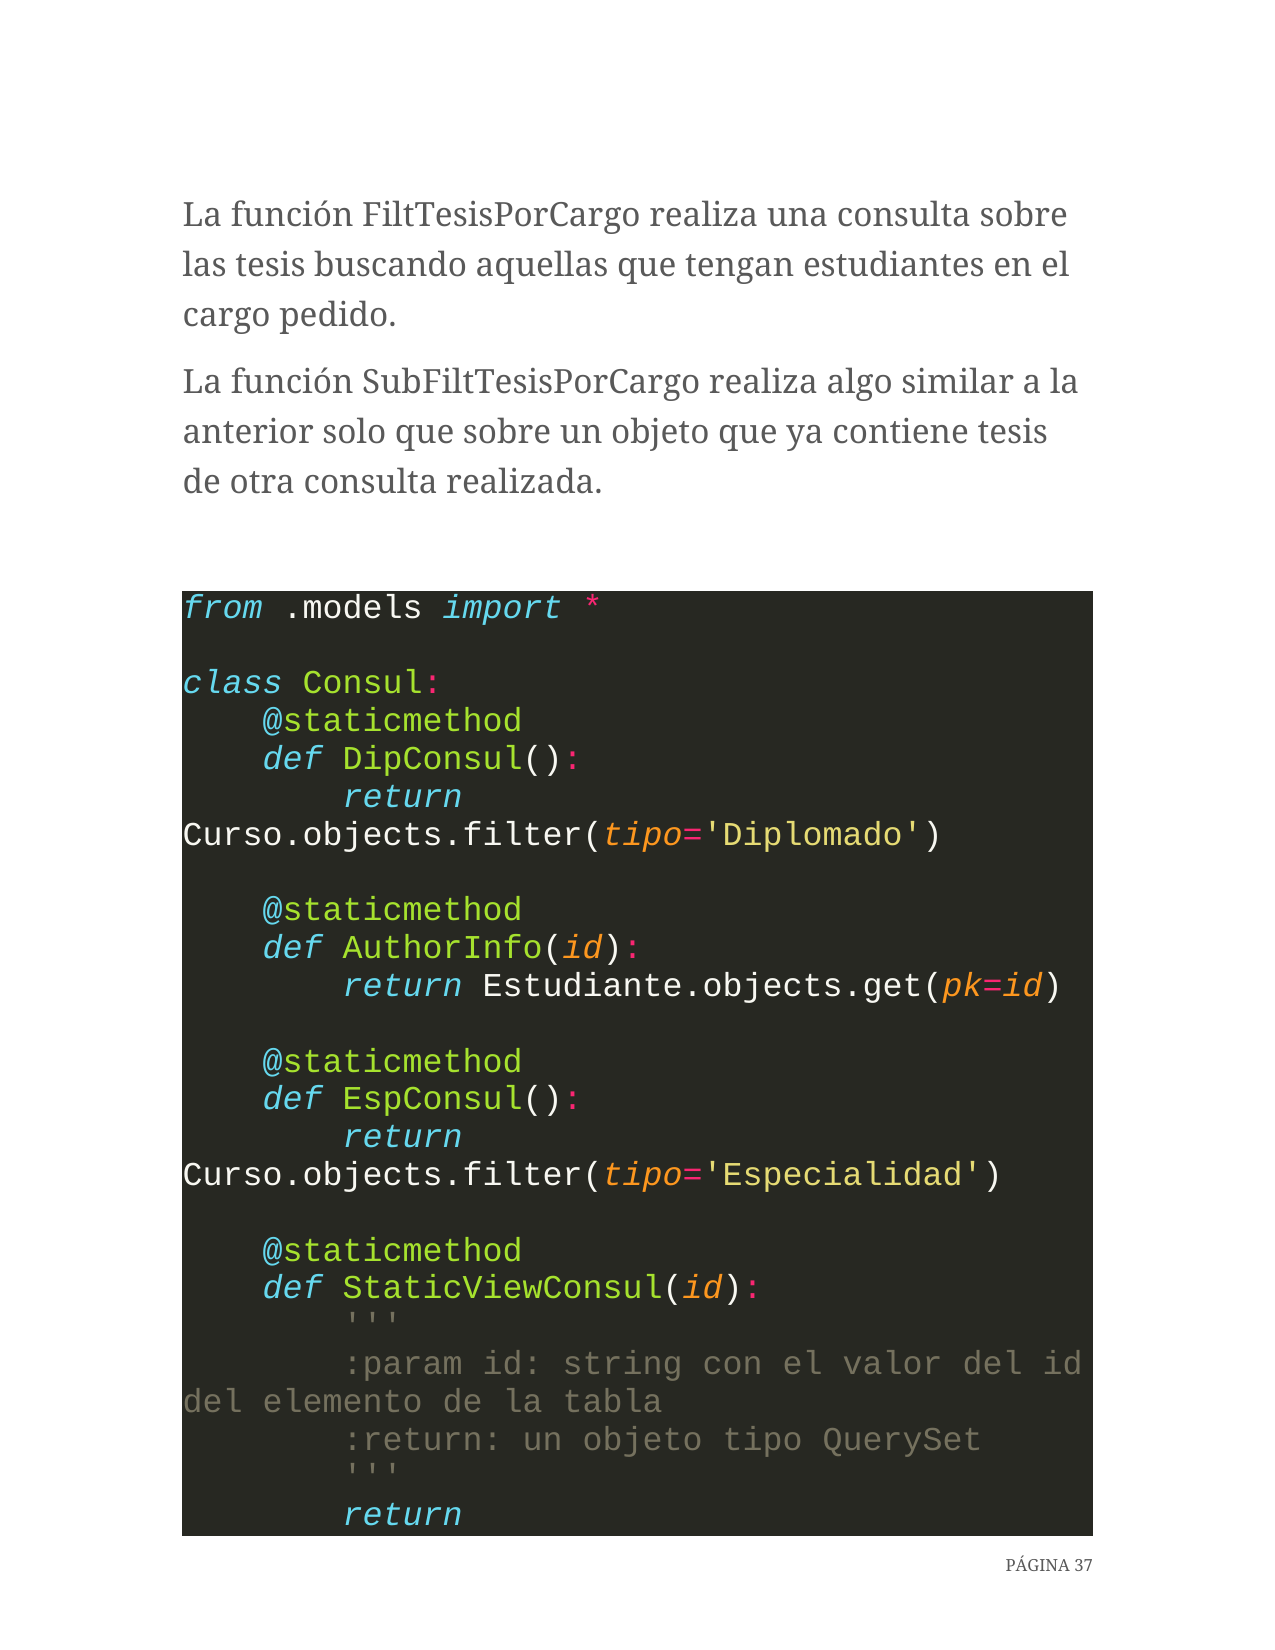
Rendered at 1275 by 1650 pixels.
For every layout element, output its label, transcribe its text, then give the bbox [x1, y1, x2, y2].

text La función FiltTesisPorCargo realiza una consulta sobre las tesis buscando aquellas que tengan estudiantes en el cargo pedido. [182, 191, 1093, 336]
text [182, 591, 1093, 1536]
text La función SubFiltTesisPorCargo realiza algo similar a la anterior solo que sobre un objeto que ya contiene tesis de otra consulta realizada. [182, 358, 1093, 503]
